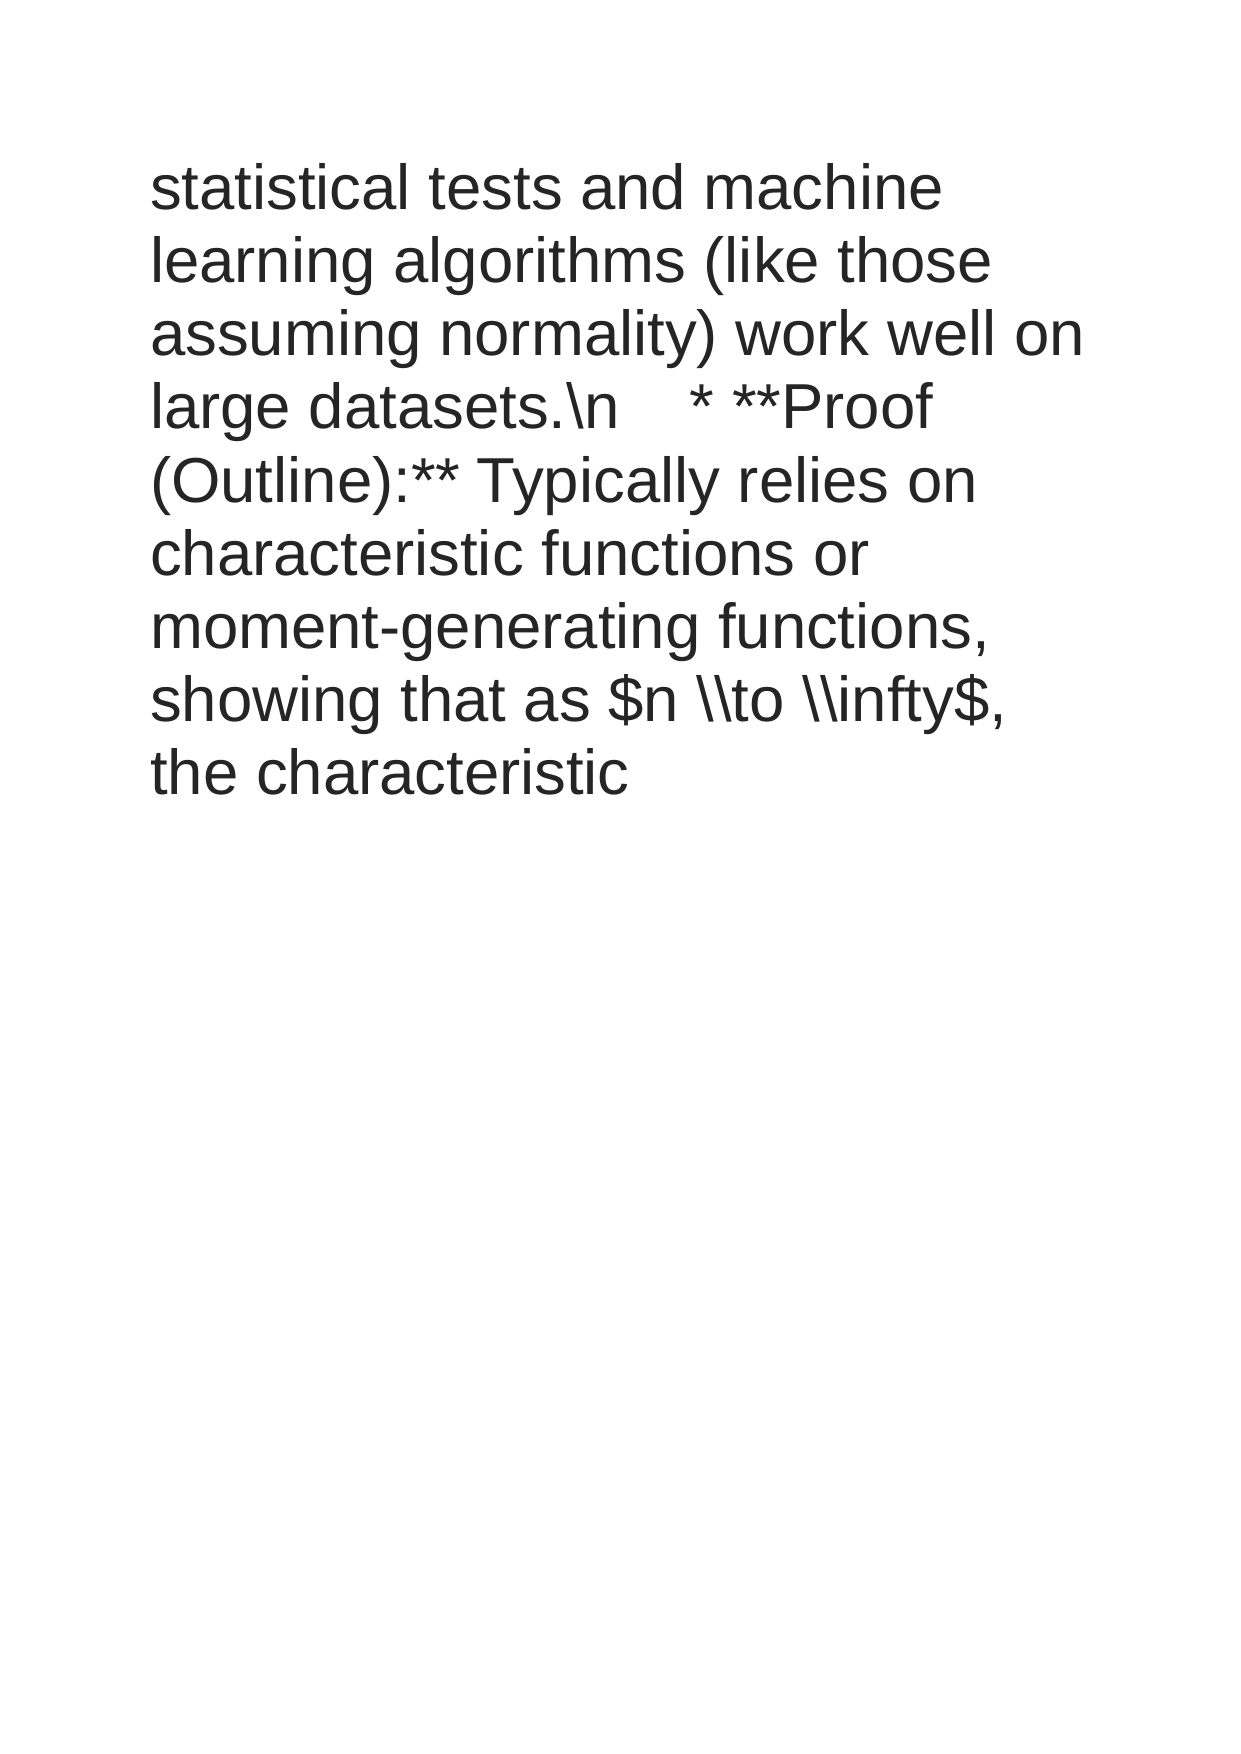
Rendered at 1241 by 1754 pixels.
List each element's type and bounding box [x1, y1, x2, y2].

text [150, 150, 1090, 808]
